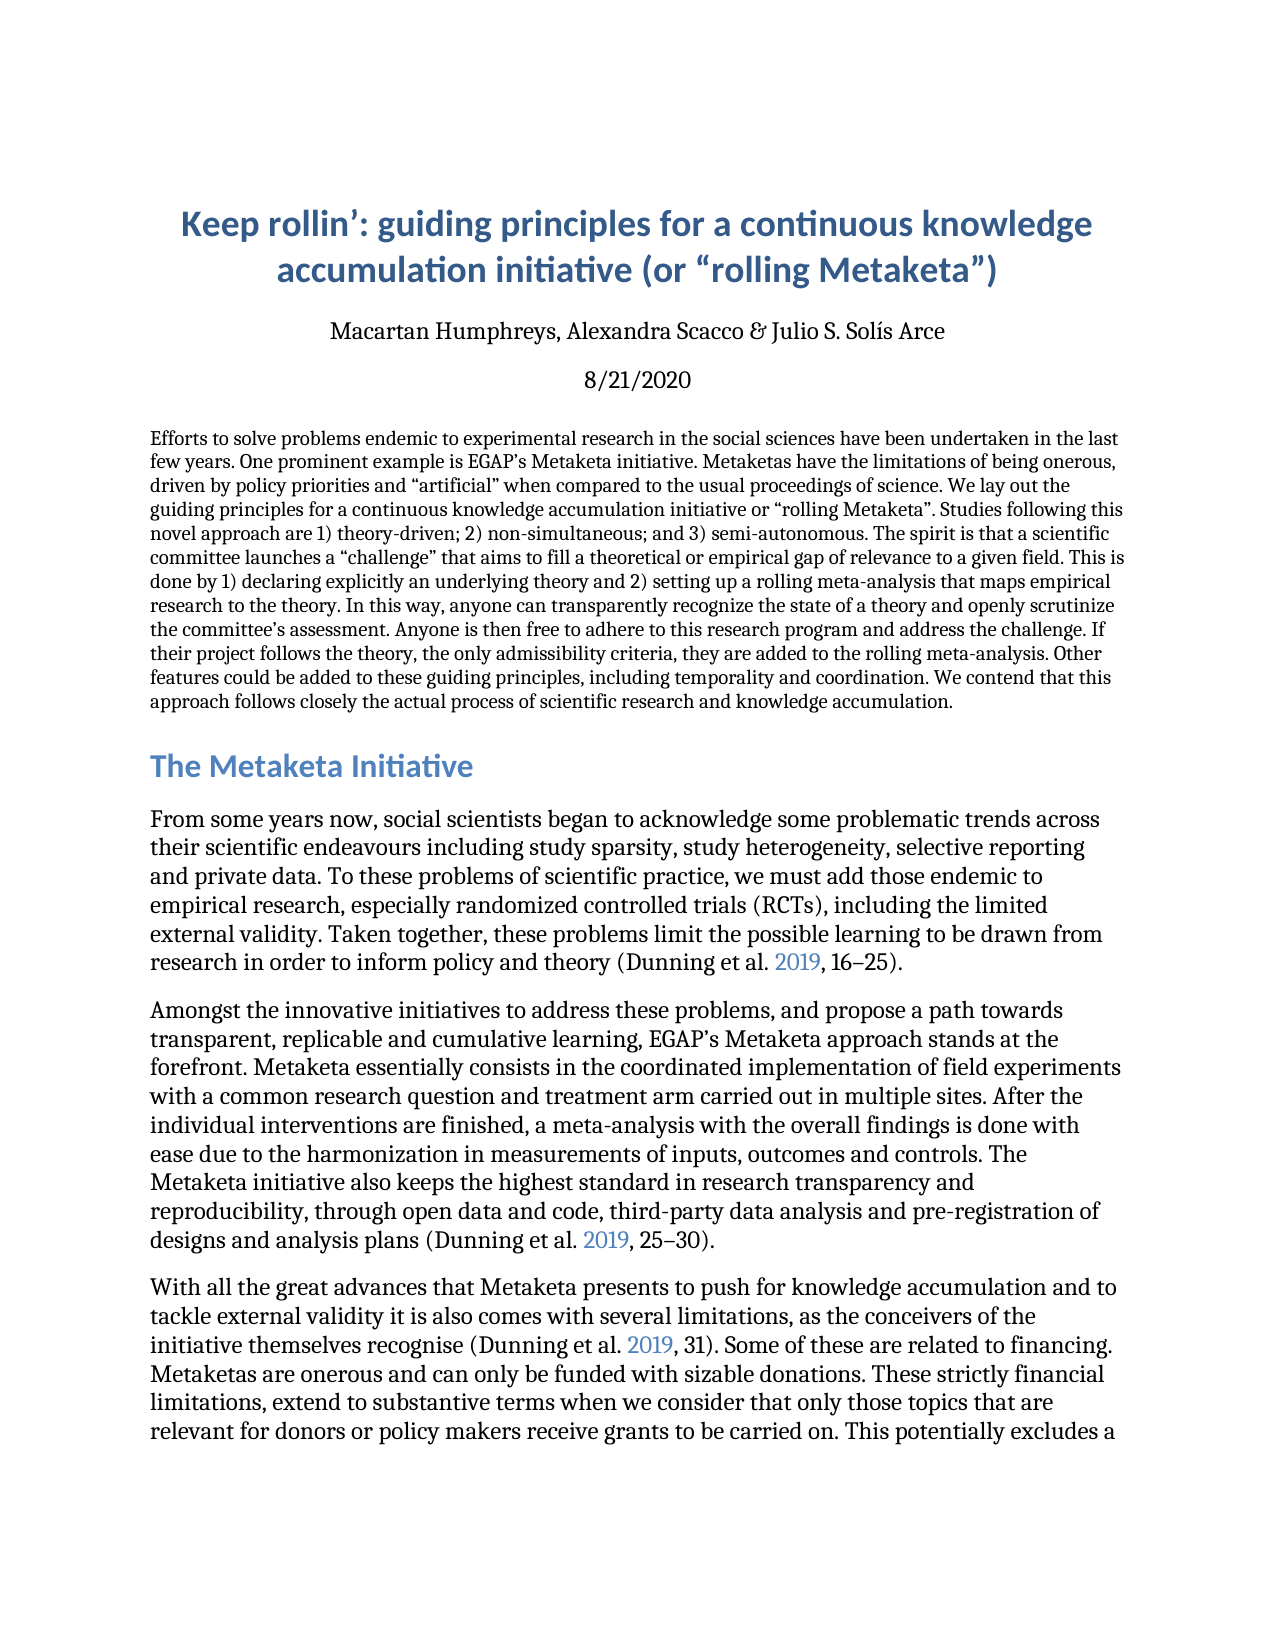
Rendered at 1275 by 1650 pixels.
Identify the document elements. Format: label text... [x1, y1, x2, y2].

text Macartan Humphreys, Alexandra Scacco & Julio S. Solís Arce [150, 317, 1125, 345]
text Efforts to solve problems endemic to experimental research in the social sciences have been undertaken in the last few years. One prominent example is EGAP’s Metaketa initiative. Metaketas have the limitations of being onerous, driven by policy priorities and “artificial” when compared to the usual proceedings of science. We lay out the guiding principles for a continuous knowledge accumulation initiative or “rolling Metaketa”. Studies following this novel approach are 1) theory-driven; 2) non-simultaneous; and 3) semi-autonomous. The spirit is that a scientific committee launches a “challenge” that aims to fill a theoretical or empirical gap of relevance to a given field. This is done by 1) declaring explicitly an underlying theory and 2) setting up a rolling meta-analysis that maps empirical research to the theory. In this way, anyone can transparently recognize the state of a theory and openly scrutinize the committee’s assessment. Anyone is then free to adhere to this research program and address the challenge. If their project follows the theory, the only admissibility criteria, they are added to the rolling meta-analysis. Other features could be added to these guiding principles, including temporality and coordination. We contend that this approach follows closely the actual process of scientific research and knowledge accumulation. [150, 426, 1125, 714]
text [150, 1273, 1125, 1446]
title Keep rollin’: guiding principles for a continuous knowledge accumulation initiative (or “rolling Metaketa”) [150, 200, 1125, 292]
text 8/21/2020 [150, 366, 1125, 395]
subtitle The Metaketa Initiative [150, 745, 1125, 786]
text From some years now, social scientists began to acknowledge some problematic trends across their scientific endeavours including study sparsity, study heterogeneity, selective reporting and private data. To these problems of scientific practice, we must add those endemic to empirical research, especially randomized controlled trials (RCTs), including the limited external validity. Taken together, these problems limit the possible learning to be drawn from research in order to inform policy and theory (Dunning et al. 2019, 16–25). [150, 804, 1125, 977]
text Amongst the innovative initiatives to address these problems, and propose a path towards transparent, replicable and cumulative learning, EGAP’s Metaketa approach stands at the forefront. Metaketa essentially consists in the coordinated implementation of field experiments with a common research question and treatment arm carried out in multiple sites. After the individual interventions are finished, a meta-analysis with the overall findings is done with ease due to the harmonization in measurements of inputs, outcomes and controls. The Metaketa initiative also keeps the highest standard in research transparency and reproducibility, through open data and code, third-party data analysis and pre-registration of designs and analysis plans (Dunning et al. 2019, 25–30). [150, 996, 1125, 1254]
